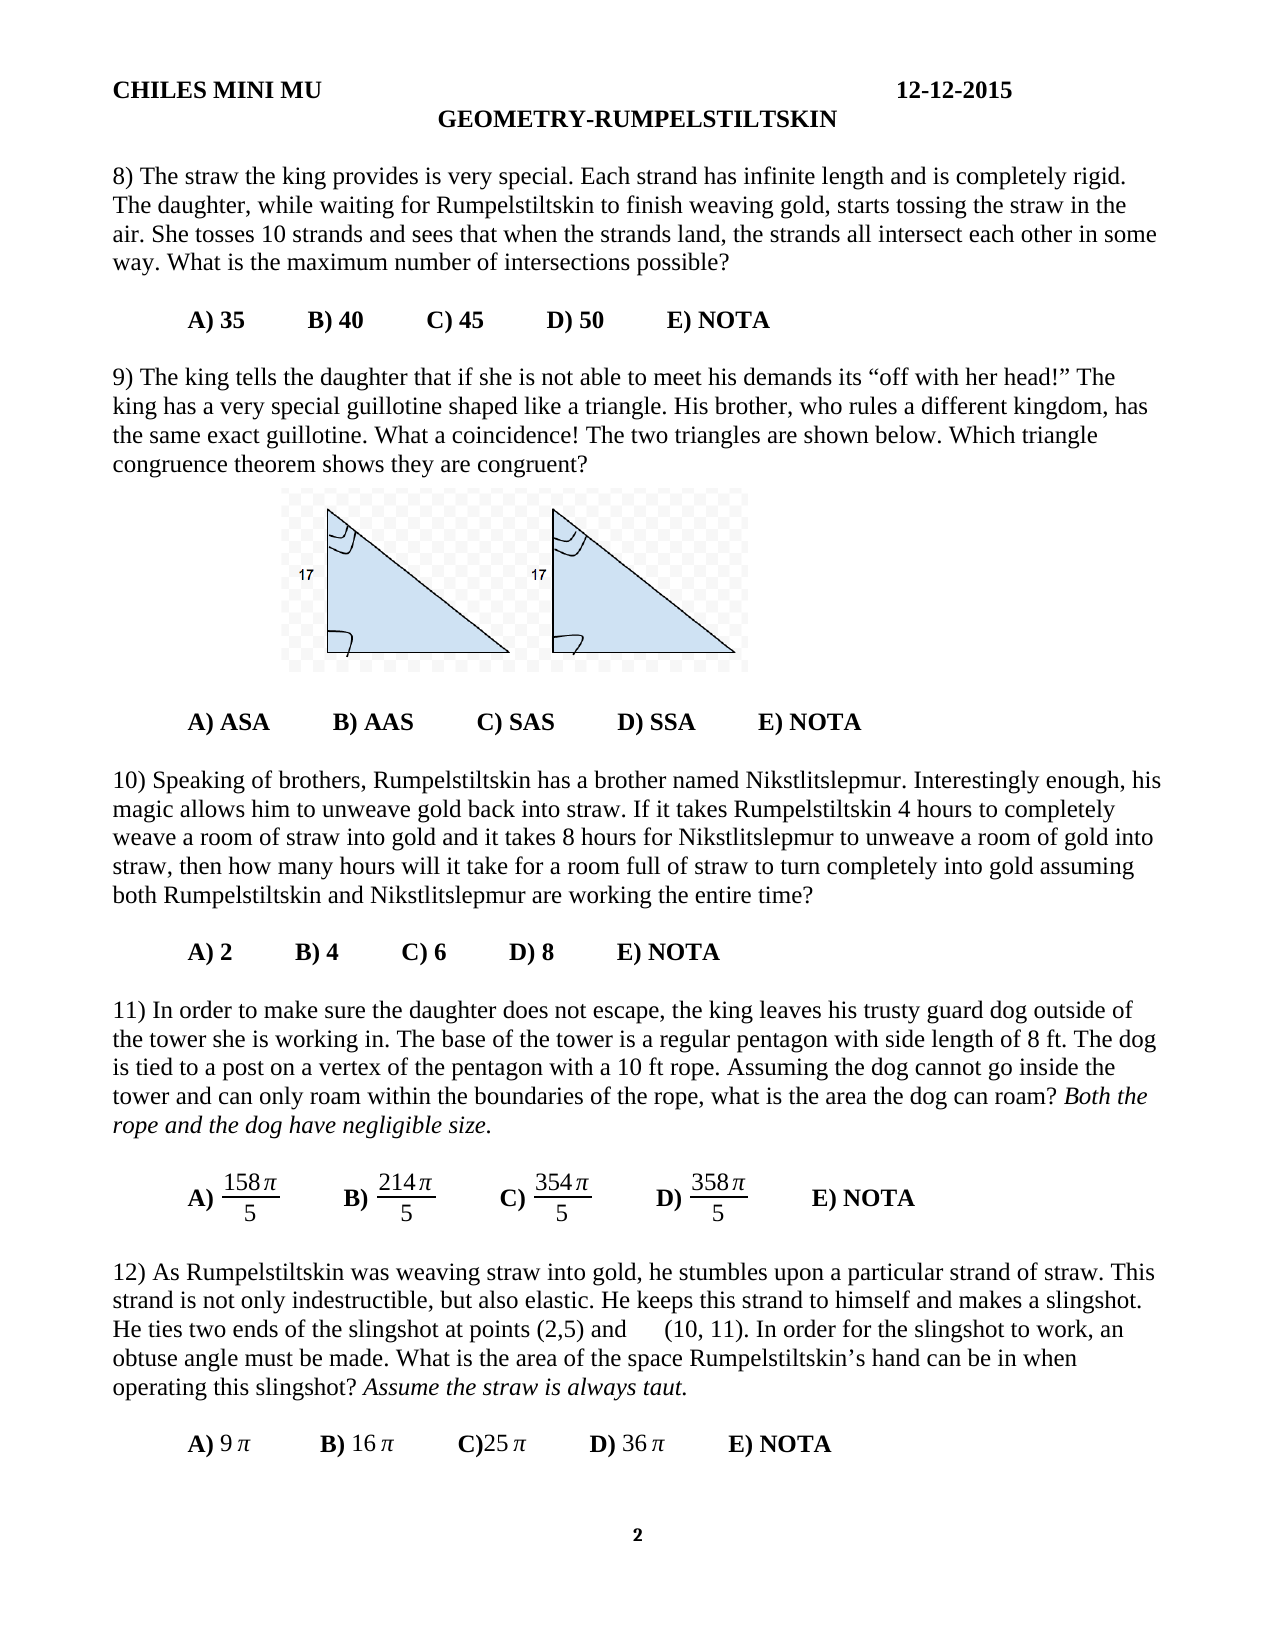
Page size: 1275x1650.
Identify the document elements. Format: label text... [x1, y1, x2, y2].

picture [281, 488, 748, 672]
text 10) Speaking of brothers, Rumpelstiltskin has a brother named Nikstlitslepmur. Interestingly enough, his magic allows him to unweave gold back into straw. If it takes Rumpelstiltskin 4 hours to completely weave a room of straw into gold and it takes 8 hours for Nikstlitslepmur to unweave a room of gold into straw, then how many hours will it take for a room full of straw to turn completely into gold assuming both Rumpelstiltskin and Nikstlitslepmur are working the entire time? [112, 765, 1162, 909]
text A) B) C) D) E) NOTA [112, 1167, 1162, 1228]
text A) B) C) D) E) NOTA [112, 1429, 1162, 1458]
text A) 2 B) 4 C) 6 D) 8 E) NOTA [112, 937, 1162, 966]
text 12) As Rumpelstiltskin was weaving straw into gold, he stumbles upon a particular strand of straw. This strand is not only indestructible, but also elastic. He keeps this strand to himself and makes a slingshot. He ties two ends of the slingshot at points (2,5) and (10, 11). In order for the slingshot to work, an obtuse angle must be made. What is the area of the space Rumpelstiltskin’s hand can be in when operating this slingshot? Assume the straw is always taut. [112, 1257, 1162, 1401]
text 9) The king tells the daughter that if she is not able to meet his demands its “off with her head!” The king has a very special guillotine shaped like a triangle. His brother, who rules a different kingdom, has the same exact guillotine. What a coincidence! The two triangles are shown below. Which triangle congruence theorem shows they are congruent? [112, 362, 1162, 477]
text A) 35 B) 40 C) 45 D) 50 E) NOTA [112, 305, 1162, 334]
text 11) In order to make sure the daughter does not escape, the king leaves his trusty guard dog outside of the tower she is working in. The base of the tower is a regular pentagon with side length of 8 ft. The dog is tied to a post on a vertex of the pentagon with a 10 ft rope. Assuming the dog cannot go inside the tower and can only roam within the boundaries of the rope, what is the area the dog can roam? Both the rope and the dog have negligible size. [112, 995, 1162, 1139]
text A) ASA B) AAS C) SAS D) SSA E) NOTA [112, 707, 1162, 736]
text 8) The straw the king provides is very special. Each strand has infinite length and is completely rigid. The daughter, while waiting for Rumpelstiltskin to finish weaving gold, starts tossing the straw in the air. She tosses 10 strands and sees that when the strands land, the strands all intersect each other in some way. What is the maximum number of intersections possible? [112, 161, 1162, 276]
